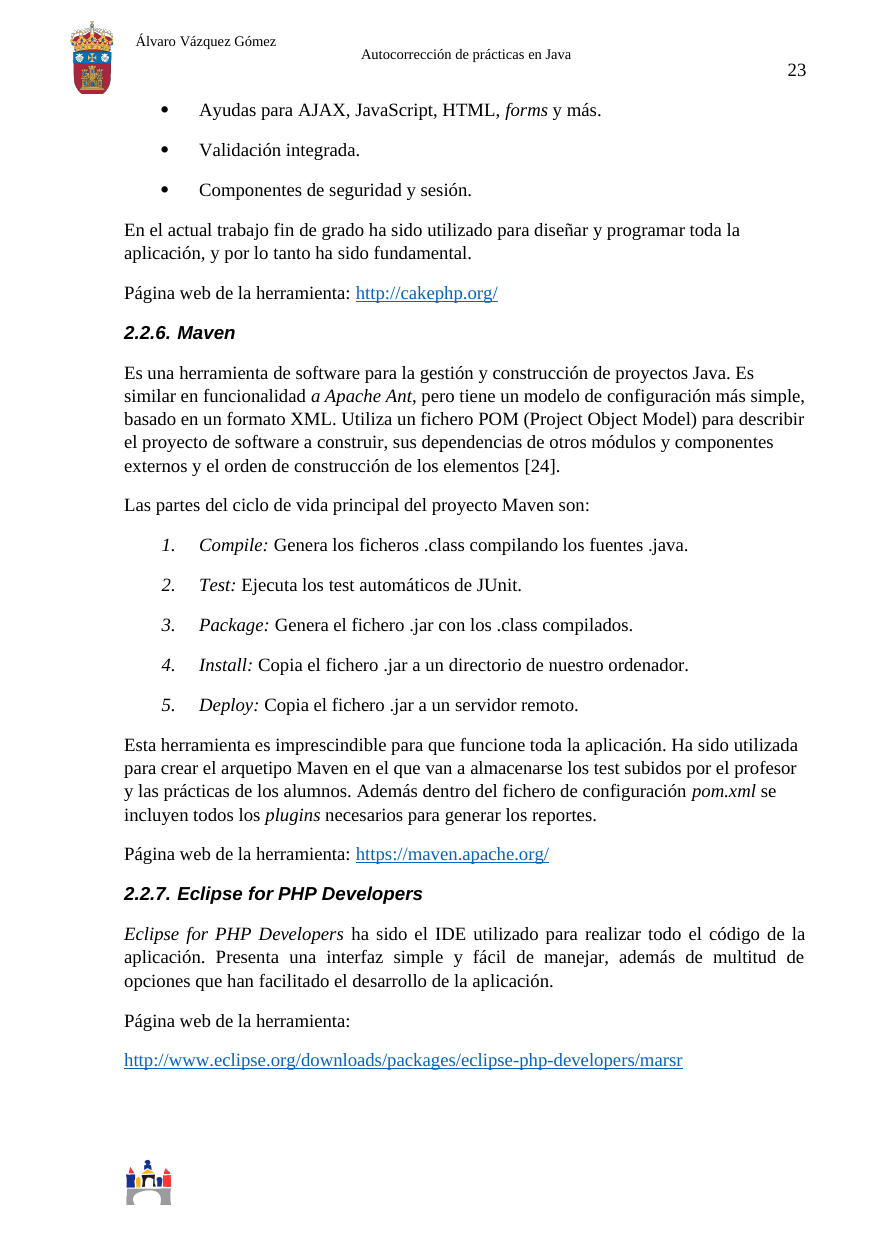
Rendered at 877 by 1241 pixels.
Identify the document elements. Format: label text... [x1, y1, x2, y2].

subtitle Maven [124, 322, 806, 343]
list Test: Ejecuta los test automáticos de JUnit. [161, 574, 806, 596]
subtitle Eclipse for PHP Developers [124, 883, 806, 905]
text Página web de la herramienta: https://maven.apache.org/ [124, 843, 806, 865]
text En el actual trabajo fin de grado ha sido utilizado para diseñar y programar toda la aplicación, y por lo tanto ha sido fundamental. [124, 219, 806, 263]
list Install: Copia el fichero .jar a un directorio de nuestro ordenador. [161, 654, 806, 676]
list Deploy: Copia el fichero .jar a un servidor remoto. [161, 694, 806, 715]
text http://www.eclipse.org/downloads/packages/eclipse-php-developers/marsr [124, 1049, 806, 1071]
list Ayudas para AJAX, JavaScript, HTML, forms y más. [161, 99, 806, 121]
list Compile: Genera los ficheros .class compilando los fuentes .java. [161, 534, 806, 556]
picture [123, 1157, 171, 1205]
picture [69, 21, 113, 93]
text Las partes del ciclo de vida principal del proyecto Maven son: [124, 494, 806, 516]
text Es una herramienta de software para la gestión y construcción de proyectos Java. Es similar en funcionalidad a Apache Ant, pero tiene un modelo de configuración más simple, basado en un formato XML. Utiliza un fichero POM (Project Object Model) para describir el proyecto de software a construir, sus dependencias de otros módulos y componentes externos y el orden de construcción de los elementos [24]. [124, 362, 806, 476]
text Eclipse for PHP Developers ha sido el IDE utilizado para realizar todo el código de la aplicación. Presenta una interfaz simple y fácil de manejar, además de multitud de opciones que han facilitado el desarrollo de la aplicación. [124, 923, 806, 991]
text Página web de la herramienta: http://cakephp.org/ [124, 282, 806, 303]
list Componentes de seguridad y sesión. [161, 179, 806, 200]
list Package: Genera el fichero .jar con los .class compilados. [161, 614, 806, 636]
list Validación integrada. [161, 139, 806, 160]
text Página web de la herramienta: [124, 1009, 806, 1031]
text Esta herramienta es imprescindible para que funcione toda la aplicación. Ha sido utilizada para crear el arquetipo Maven en el que van a almacenarse los test subidos por el profesor y las prácticas de los alumnos. Además dentro del fichero de configuración pom.xml se incluyen todos los plugins necesarios para generar los reportes. [124, 734, 806, 825]
